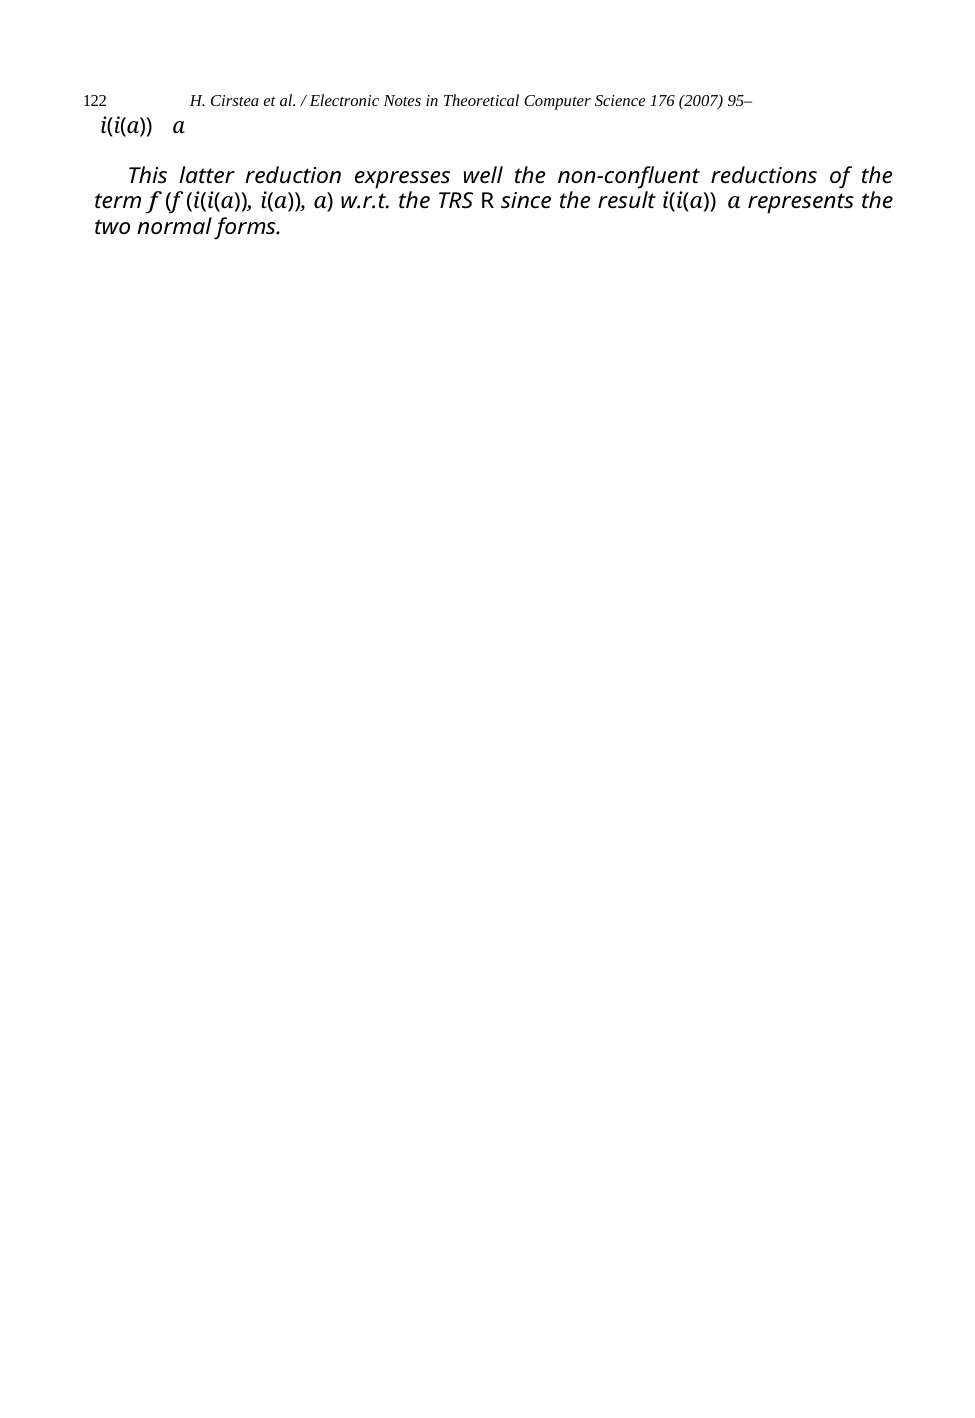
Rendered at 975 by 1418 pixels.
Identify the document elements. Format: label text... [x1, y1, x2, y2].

text i(i(a)) a [100, 110, 594, 140]
text This latter reduction expresses well the non-confluent reductions of the term f (f (i(i(a)), i(a)), a) w.r.t. the TRS R since the result i(i(a)) a represents the two normal forms. [94, 162, 893, 241]
